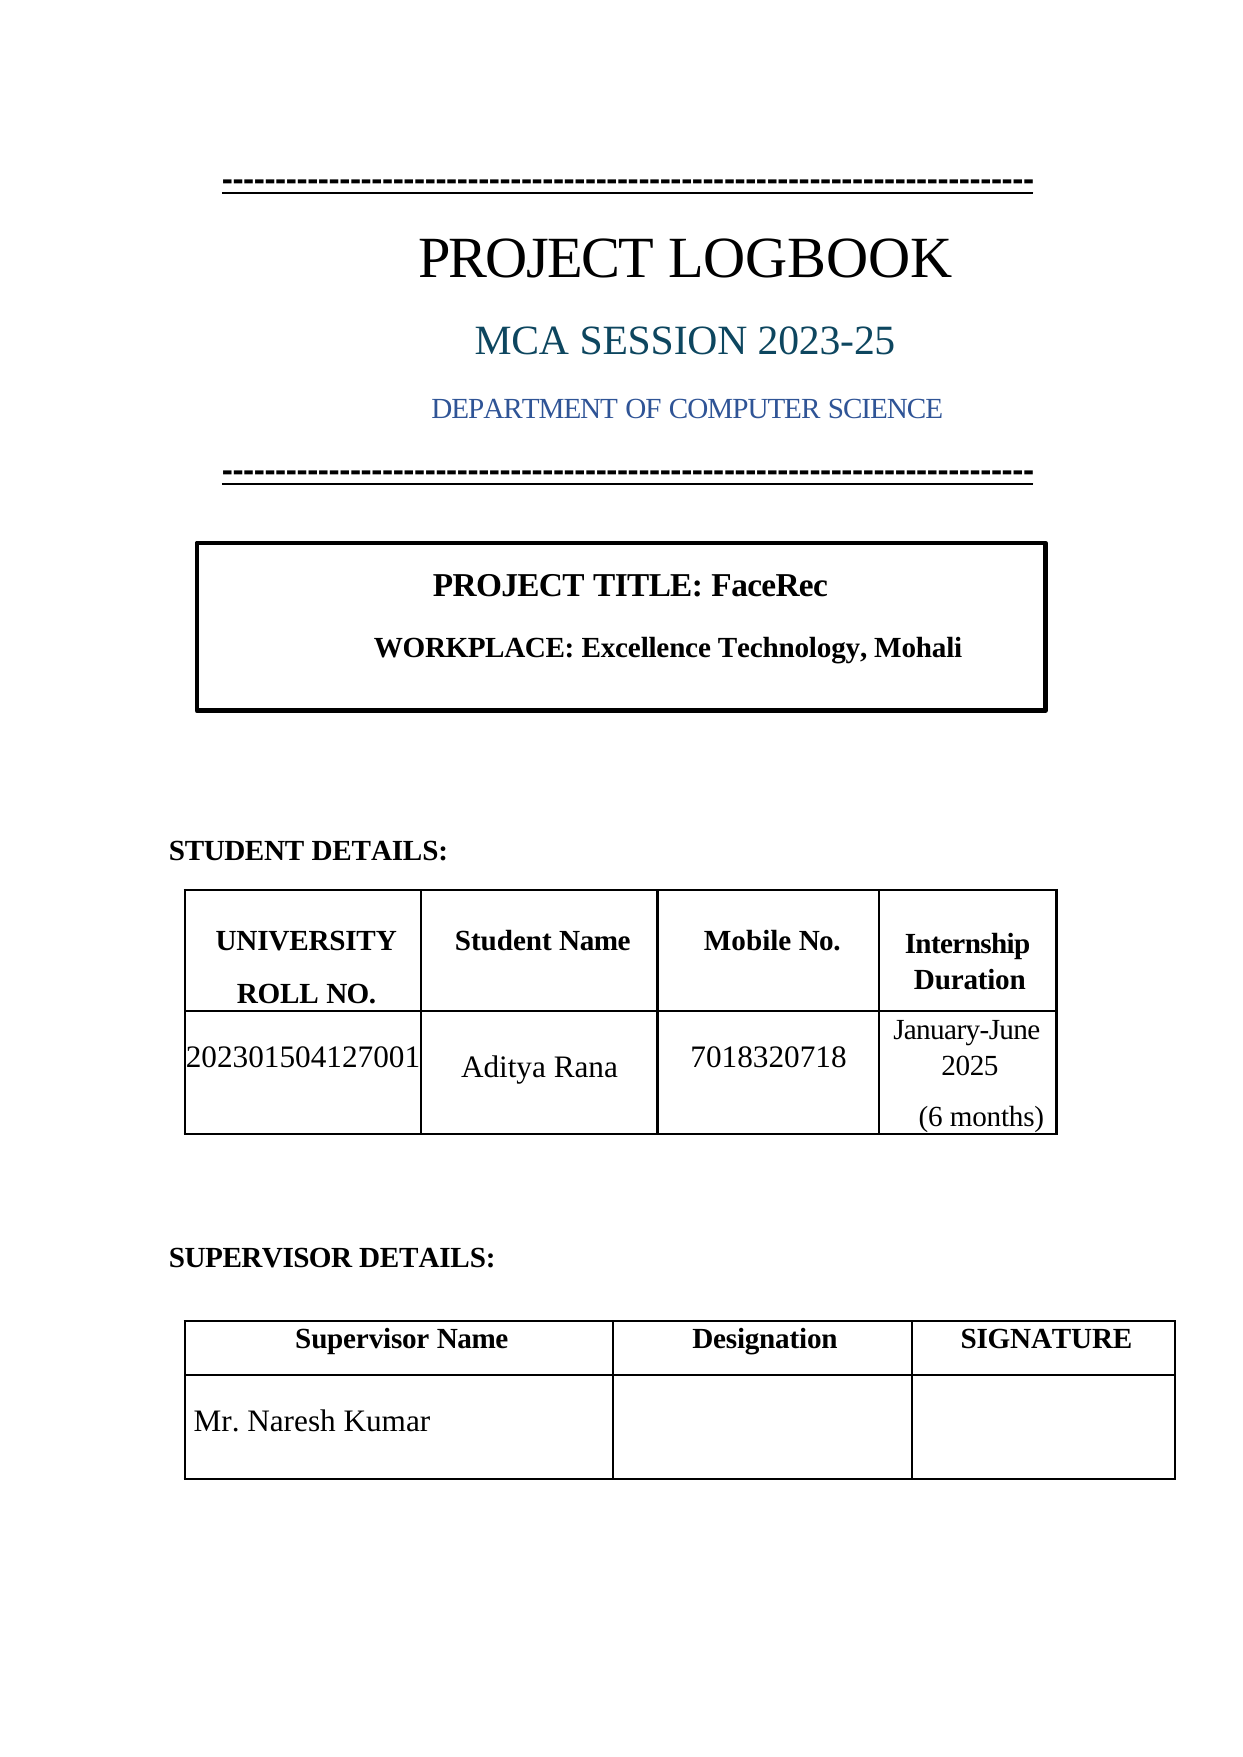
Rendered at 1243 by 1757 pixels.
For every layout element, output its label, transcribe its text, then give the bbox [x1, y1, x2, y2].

table_header Designation [614, 1322, 911, 1374]
table_header Supervisor Name [186, 1322, 612, 1374]
table_cell Mr. Naresh Kumar [186, 1376, 612, 1478]
table_cell Aditya Rana [422, 1012, 656, 1132]
table_header UNIVERSITY ROLL NO. [186, 891, 420, 1010]
table_cell 7018320718 [659, 1012, 878, 1132]
text STUDENT DETAILS: [169, 833, 1213, 866]
text ---------------------------------------------------------------------------- [162, 450, 1093, 488]
table_header Internship Duration [880, 891, 1055, 1010]
subtitle DEPARTMENT OF COMPUTER SCIENCE [219, 391, 1156, 425]
table_cell January-June 2025 (6 months) [880, 1012, 1055, 1132]
table_cell [614, 1376, 911, 1478]
table_cell 202301504127001 [186, 1012, 420, 1132]
table_header Student Name [422, 891, 656, 1010]
text ---------------------------------------------------------------------------- [162, 159, 1093, 197]
text MCA SESSION 2023-25 [214, 316, 1156, 363]
text SUPERVISOR DETAILS: [169, 1240, 1213, 1274]
table_header SIGNATURE [913, 1322, 1174, 1374]
table_cell [913, 1376, 1174, 1478]
text PROJECT LOGBOOK [214, 223, 1156, 290]
table_header Mobile No. [659, 891, 878, 1010]
